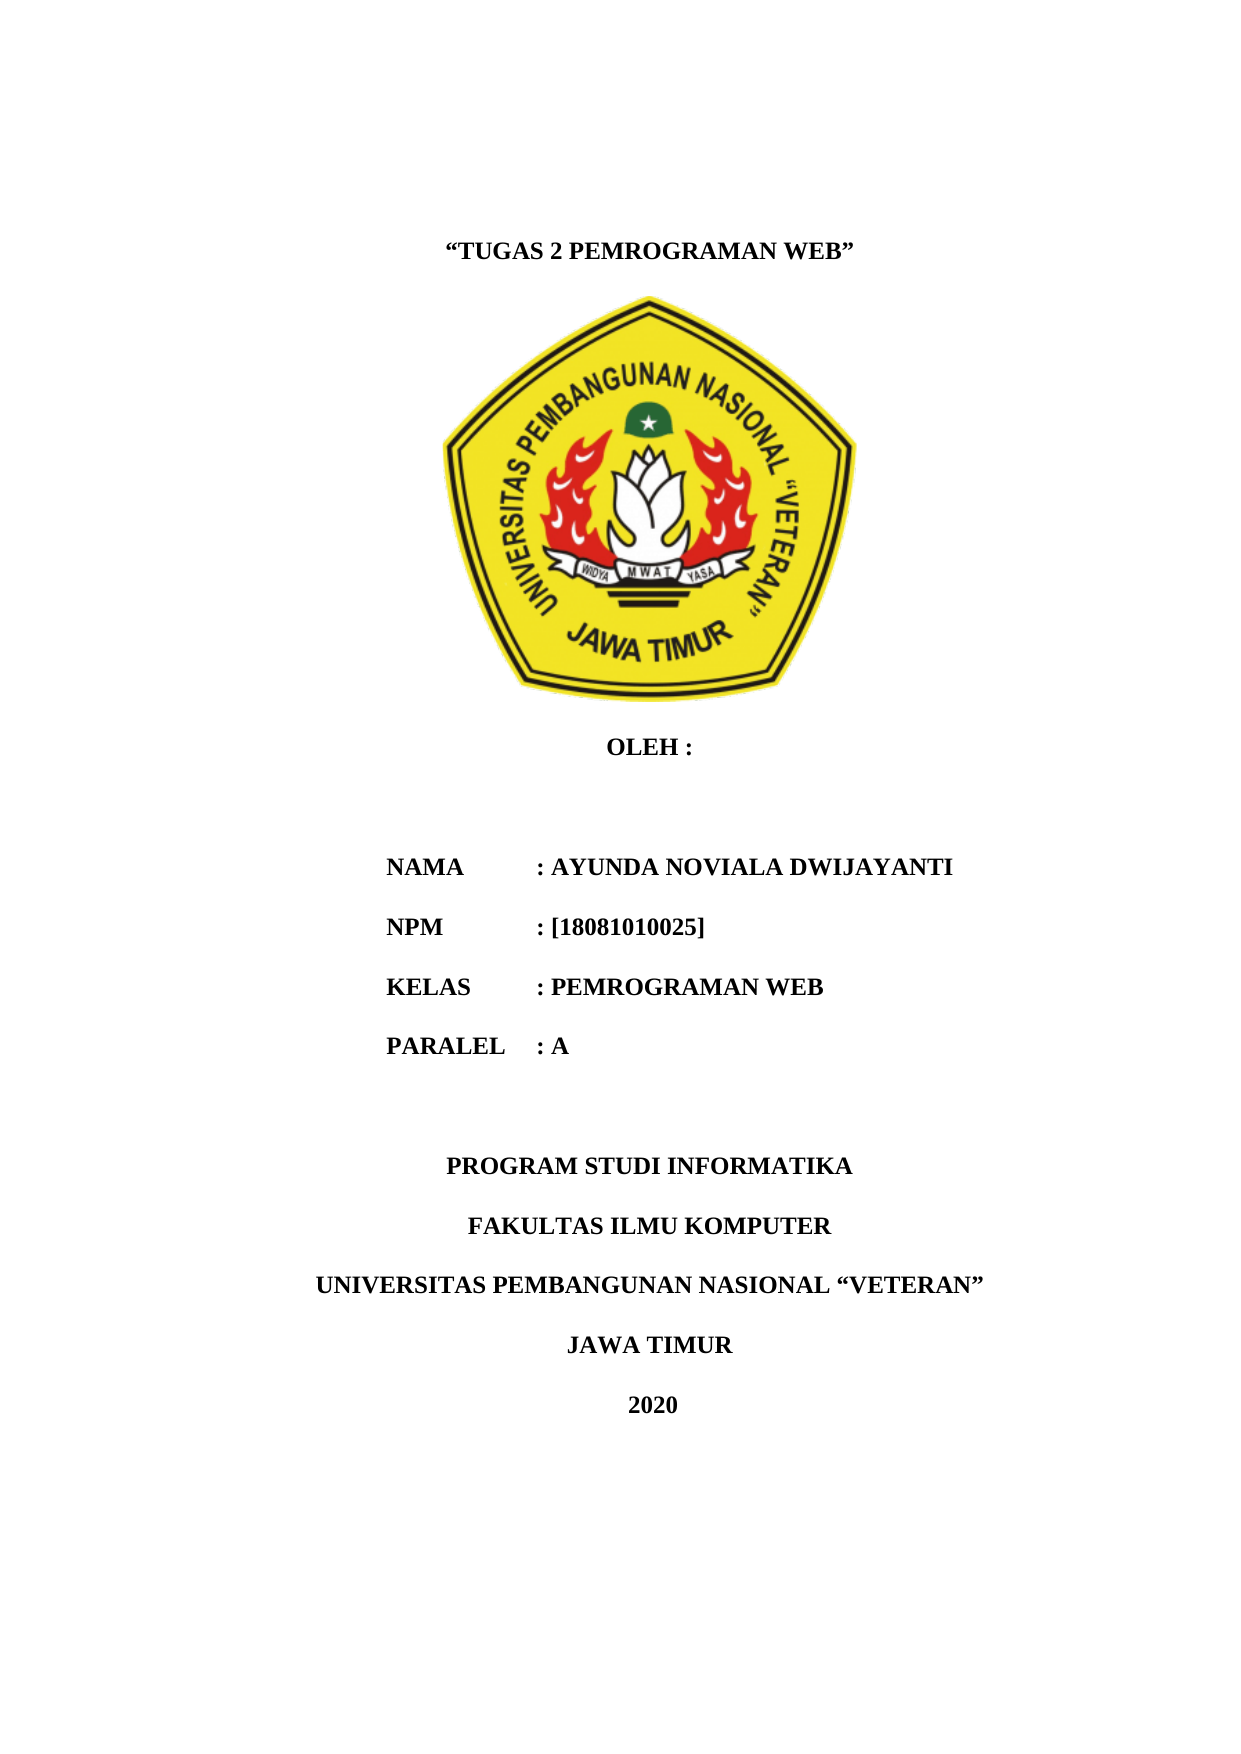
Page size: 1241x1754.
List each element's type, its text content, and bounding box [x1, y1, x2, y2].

text NAMA : AYUNDA NOVIALA DWIJAYANTI [386, 852, 1063, 881]
text PROGRAM STUDI INFORMATIKA [236, 1151, 1063, 1180]
text NPM : [18081010025] [311, 912, 1063, 941]
picture [442, 296, 857, 702]
text KELAS : PEMROGRAMAN WEB [311, 972, 1063, 1000]
text JAWA TIMUR [236, 1330, 1063, 1359]
text UNIVERSITAS PEMBANGUNAN NASIONAL “VETERAN” [236, 1271, 1063, 1299]
text PARALEL : A [311, 1031, 1063, 1060]
text 2020 [236, 1390, 1063, 1419]
text “TUGAS 2 PEMROGRAMAN WEB” [236, 236, 1063, 265]
text OLEH : [236, 732, 1063, 761]
text FAKULTAS ILMU KOMPUTER [236, 1211, 1063, 1239]
